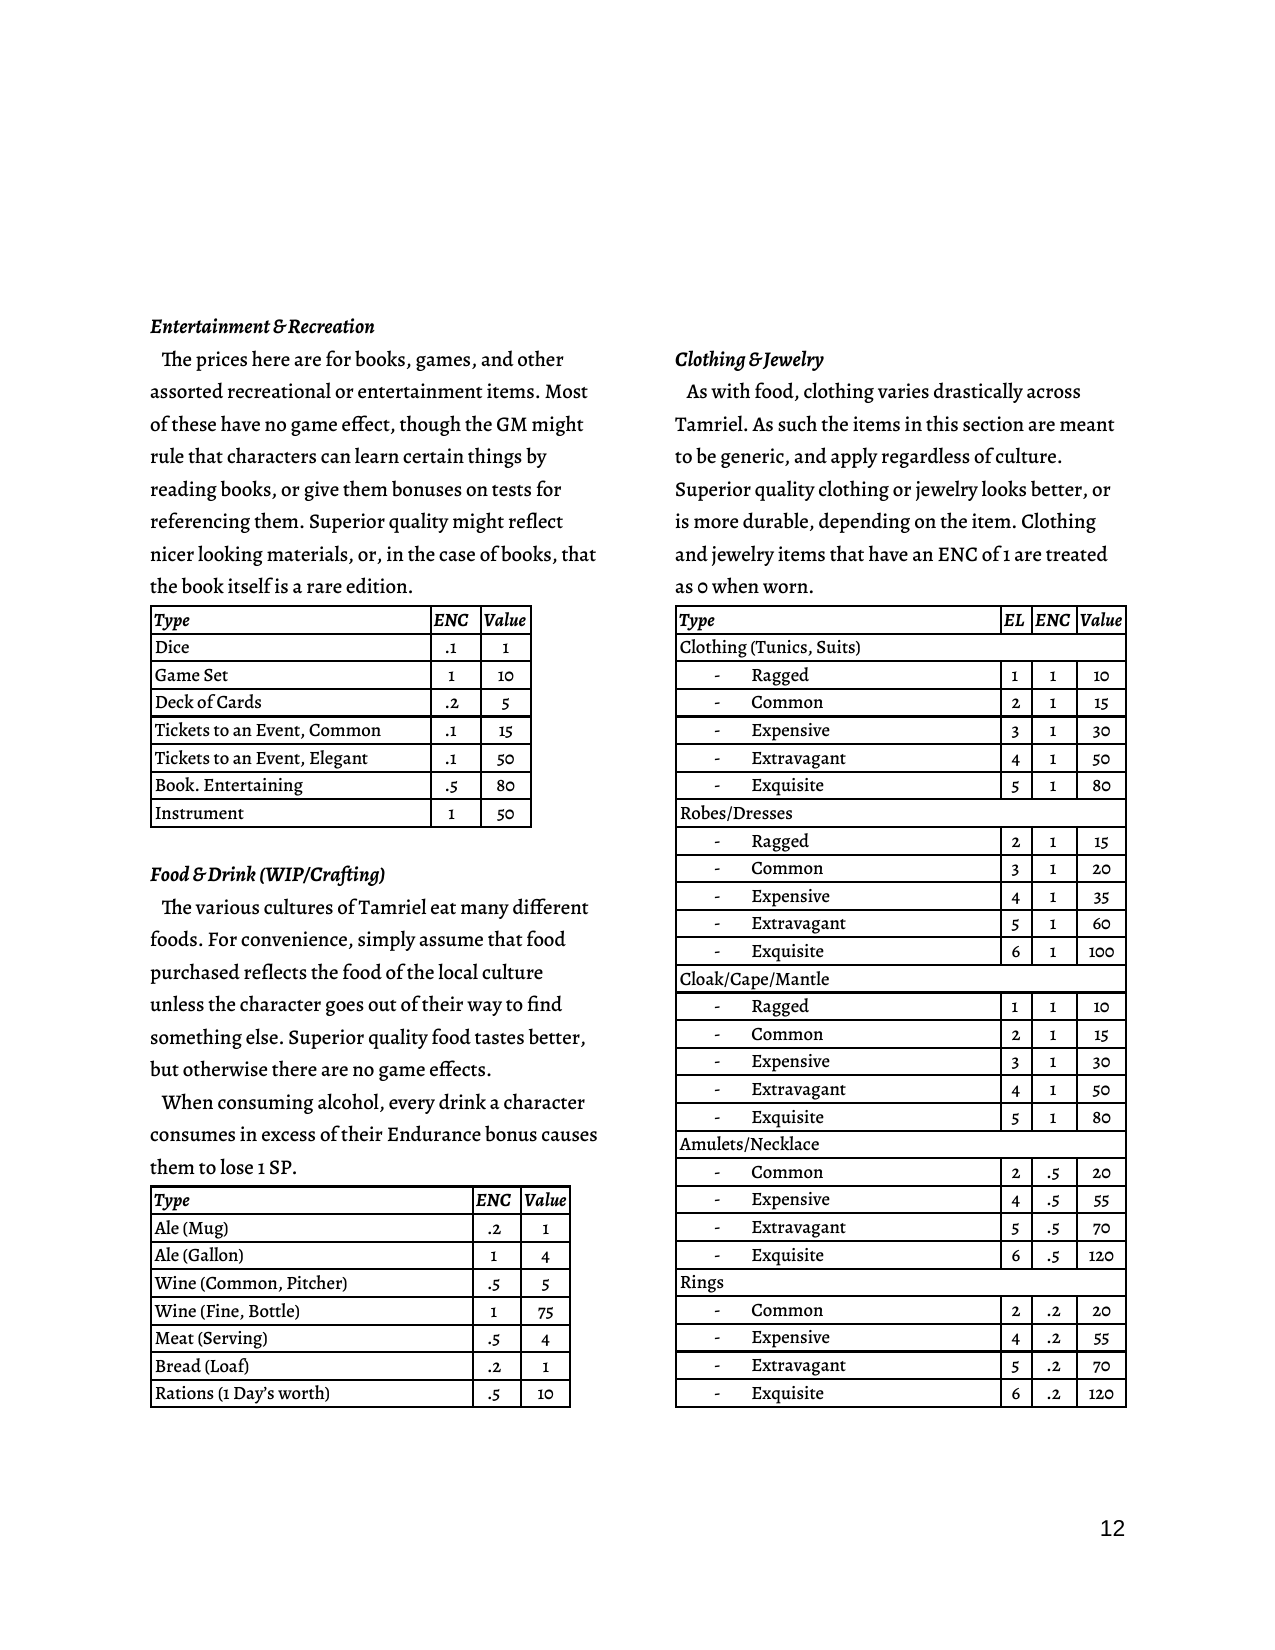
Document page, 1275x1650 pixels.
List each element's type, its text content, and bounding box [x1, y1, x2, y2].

table_cell Extravagant [677, 1214, 1000, 1240]
table_cell 4 [522, 1243, 569, 1268]
table_cell .5 [1033, 1159, 1076, 1185]
table_cell .5 [1033, 1214, 1076, 1240]
table_cell Extravagant [677, 1353, 1000, 1378]
table_cell 80 [482, 773, 530, 798]
table_cell Tickets to an Event, Elegant [152, 745, 430, 771]
table_cell .1 [432, 745, 480, 771]
table_cell 20 [1078, 1159, 1125, 1185]
table_cell Common [677, 1159, 1000, 1185]
table_cell .2 [1033, 1297, 1076, 1323]
table_header ENC [474, 1188, 520, 1213]
table_cell Robes/Dresses [677, 800, 1125, 826]
table_cell Ragged [677, 828, 1000, 853]
table_cell .1 [432, 718, 480, 743]
table_header EL [1002, 607, 1031, 633]
table_cell 1 [1033, 1049, 1076, 1074]
table_cell Rings [677, 1270, 1125, 1295]
table_cell Exquisite [677, 1104, 1000, 1129]
table_cell 4 [1002, 745, 1031, 771]
table_cell Tickets to an Event, Common [152, 718, 430, 743]
table_cell .2 [1033, 1325, 1076, 1350]
table_cell Ragged [677, 662, 1000, 688]
table_cell Common [677, 1021, 1000, 1047]
table_cell 1 [1033, 1021, 1076, 1047]
table_cell Expensive [677, 1187, 1000, 1212]
table_cell Expensive [677, 1325, 1000, 1350]
table_cell Bread (Loaf) [152, 1353, 472, 1379]
table_cell Ale (Mug) [152, 1215, 472, 1241]
table_cell 15 [1078, 1021, 1125, 1047]
table_cell 4 [522, 1326, 569, 1351]
table_cell 5 [1002, 1214, 1031, 1240]
table_cell Common [677, 856, 1000, 881]
table_cell 5 [1002, 773, 1031, 798]
table_cell 15 [482, 718, 530, 743]
table_cell 6 [1002, 1242, 1031, 1267]
table_cell 10 [1078, 662, 1125, 688]
table_cell 1 [522, 1353, 569, 1379]
table_cell 1 [1033, 1104, 1076, 1129]
table_cell Rations (1 Day’s worth) [152, 1381, 472, 1406]
table_cell 80 [1078, 1104, 1125, 1129]
table_cell Cloak/Cape/Mantle [677, 966, 1125, 991]
table_header Value [522, 1188, 569, 1213]
table_cell 60 [1078, 911, 1125, 936]
table_cell 120 [1078, 1380, 1125, 1406]
table_cell 10 [482, 662, 530, 688]
table_cell 1 [1033, 856, 1076, 881]
table_cell Common [677, 1297, 1000, 1323]
table_cell .5 [474, 1381, 520, 1406]
table_cell Expensive [677, 718, 1000, 743]
table_cell .2 [1033, 1353, 1076, 1378]
table_cell 1 [1033, 938, 1076, 964]
table_cell 1 [432, 800, 480, 826]
text When consuming alcohol, every drink a character consumes in excess of their Endurance bonus causes them to lose 1 SP. [150, 1088, 600, 1181]
table_cell Dice [152, 635, 430, 660]
table_cell Exquisite [677, 1380, 1000, 1406]
table_cell Ragged [677, 994, 1000, 1019]
table_cell 2 [1002, 1297, 1031, 1323]
table_cell 5 [522, 1270, 569, 1296]
table_cell 30 [1078, 1049, 1125, 1074]
table_cell Extravagant [677, 911, 1000, 936]
table_cell Ale (Gallon) [152, 1243, 472, 1268]
table_cell 1 [1033, 994, 1076, 1019]
table_cell Exquisite [677, 938, 1000, 964]
table_header ENC [1033, 607, 1076, 633]
table_header Type [152, 607, 430, 633]
table_header Type [677, 607, 1000, 633]
table_cell 2 [1002, 828, 1031, 853]
text The prices here are for books, games, and other assorted recreational or entertainment items. Most of these have no game effect, though the GM might rule that characters can learn certain things by reading books, or give them bonuses on tests for referencing them. Superior quality might reflect nicer looking materials, or, in the case of books, that the book itself is a rare edition. [150, 345, 600, 601]
table_cell 5 [1002, 1353, 1031, 1378]
table_cell Common [677, 690, 1000, 715]
table_cell 50 [1078, 745, 1125, 771]
table_cell 1 [1002, 994, 1031, 1019]
table_cell 6 [1002, 1380, 1031, 1406]
table_cell 3 [1002, 856, 1031, 881]
table_cell Wine (Common, Pitcher) [152, 1270, 472, 1296]
table_cell 1 [432, 662, 480, 688]
table_cell 4 [1002, 1187, 1031, 1212]
table_cell 1 [1002, 662, 1031, 688]
table_cell 1 [1033, 773, 1076, 798]
table_cell 1 [1033, 883, 1076, 909]
table_cell .2 [474, 1353, 520, 1379]
table_cell Expensive [677, 1049, 1000, 1074]
table_cell Meat (Serving) [152, 1326, 472, 1351]
table_cell .5 [474, 1326, 520, 1351]
table_cell Amulets/Necklace [677, 1132, 1125, 1157]
table_cell 1 [1033, 911, 1076, 936]
table_cell 55 [1078, 1187, 1125, 1212]
table_header Value [1078, 607, 1125, 633]
table_cell 50 [482, 800, 530, 826]
table_cell 3 [1002, 1049, 1031, 1074]
table_cell .5 [1033, 1187, 1076, 1212]
text Clothing & Jewelry [675, 345, 1125, 373]
text As with food, clothing varies drastically across Tamriel. As such the items in this section are meant to be generic, and apply regardless of culture. Superior quality clothing or jewelry looks better, or is more durable, depending on the item. Clothing and jewelry items that have an ENC of 1 are treated as 0 when worn. [675, 377, 1125, 601]
table_cell Extravagant [677, 745, 1000, 771]
table_cell Expensive [677, 883, 1000, 909]
table_header Type [152, 1188, 472, 1213]
table_cell 5 [1002, 911, 1031, 936]
table_cell .2 [1033, 1380, 1076, 1406]
table_cell 1 [1033, 690, 1076, 715]
table_cell 1 [474, 1243, 520, 1268]
table_cell Exquisite [677, 773, 1000, 798]
table_cell .1 [432, 635, 480, 660]
text Food & Drink (WIP/Crafting) [150, 860, 600, 889]
table_cell Clothing (Tunics, Suits) [677, 635, 1125, 660]
table_cell 20 [1078, 856, 1125, 881]
table_cell 1 [1033, 718, 1076, 743]
table_cell 2 [1002, 690, 1031, 715]
table_cell 80 [1078, 773, 1125, 798]
table_cell 4 [1002, 1076, 1031, 1102]
table_cell .2 [474, 1215, 520, 1241]
table_cell 2 [1002, 1159, 1031, 1185]
text Entertainment & Recreation [150, 312, 600, 341]
table_header Value [482, 607, 530, 633]
table_cell Extravagant [677, 1076, 1000, 1102]
table_cell Book. Entertaining [152, 773, 430, 798]
table_cell 100 [1078, 938, 1125, 964]
table_cell 6 [1002, 938, 1031, 964]
table_cell 50 [1078, 1076, 1125, 1102]
table_cell 4 [1002, 883, 1031, 909]
table_cell 20 [1078, 1297, 1125, 1323]
table_cell 10 [1078, 994, 1125, 1019]
table_cell 1 [1033, 828, 1076, 853]
table_cell 1 [1033, 745, 1076, 771]
table_cell 70 [1078, 1214, 1125, 1240]
table_cell 75 [522, 1298, 569, 1323]
table_cell 10 [522, 1381, 569, 1406]
table_cell 4 [1002, 1325, 1031, 1350]
table_cell .2 [432, 690, 480, 715]
table_header ENC [432, 607, 480, 633]
table_cell 50 [482, 745, 530, 771]
table_cell 35 [1078, 883, 1125, 909]
table_cell 55 [1078, 1325, 1125, 1350]
table_cell 30 [1078, 718, 1125, 743]
table_cell 1 [474, 1298, 520, 1323]
table_cell Instrument [152, 800, 430, 826]
table_cell Wine (Fine, Bottle) [152, 1298, 472, 1323]
table_cell 15 [1078, 828, 1125, 853]
table_cell Exquisite [677, 1242, 1000, 1267]
table_cell 5 [482, 690, 530, 715]
table_cell 1 [482, 635, 530, 660]
table_cell 120 [1078, 1242, 1125, 1267]
table_cell 70 [1078, 1353, 1125, 1378]
table_cell 1 [1033, 662, 1076, 688]
table_cell .5 [432, 773, 480, 798]
table_cell 2 [1002, 1021, 1031, 1047]
table_cell Game Set [152, 662, 430, 688]
table_cell 1 [522, 1215, 569, 1241]
table_cell Deck of Cards [152, 690, 430, 715]
text The various cultures of Tamriel eat many different foods. For convenience, simply assume that food purchased reflects the food of the local culture unless the character goes out of their way to find something else. Superior quality food tastes better, but otherwise there are no game effects. [150, 893, 600, 1084]
table_cell 3 [1002, 718, 1031, 743]
table_cell .5 [474, 1270, 520, 1296]
table_cell .5 [1033, 1242, 1076, 1267]
table_cell 1 [1033, 1076, 1076, 1102]
table_cell 15 [1078, 690, 1125, 715]
table_cell 5 [1002, 1104, 1031, 1129]
